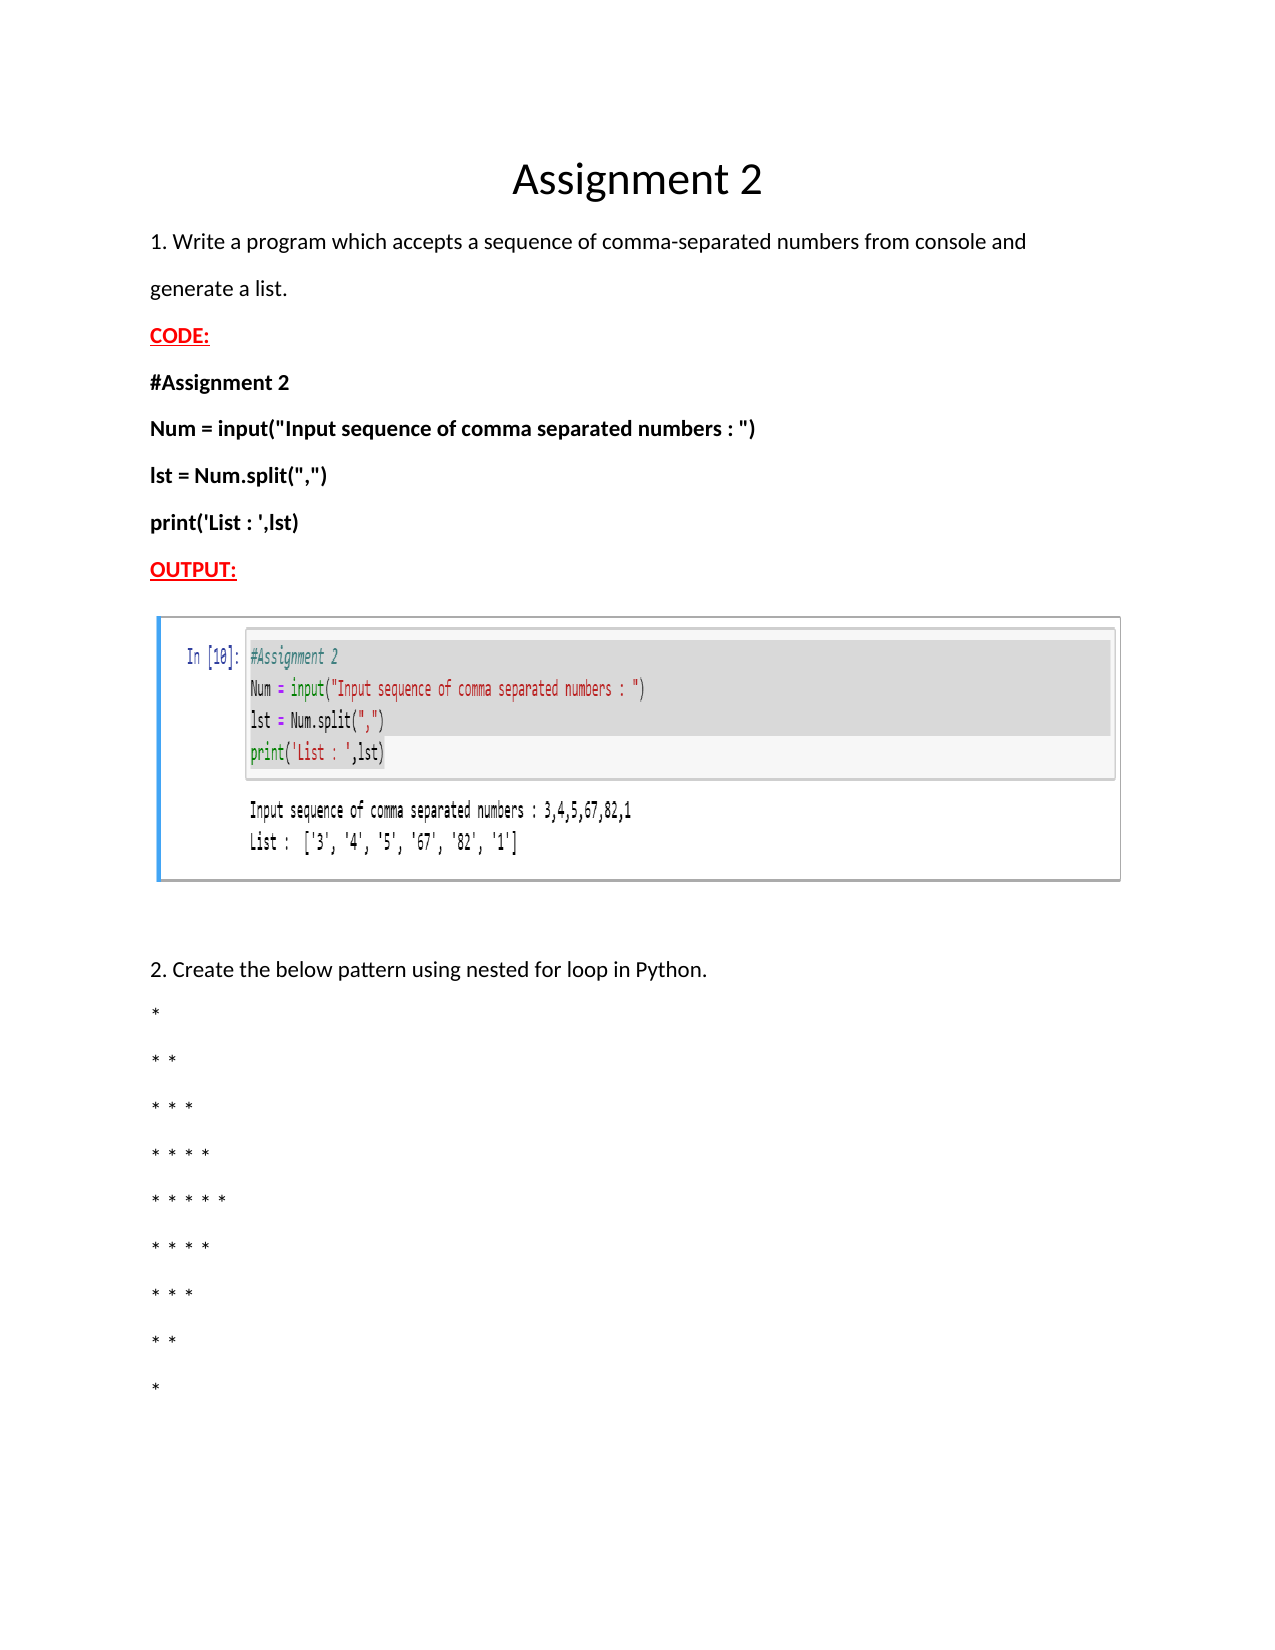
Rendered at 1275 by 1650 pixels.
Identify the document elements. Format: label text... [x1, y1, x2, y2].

text * * * * [150, 1143, 1125, 1171]
text * * * [150, 1096, 1125, 1124]
picture [150, 602, 1125, 890]
text 1. Write a program which accepts a sequence of comma-separated numbers from console and [150, 227, 1125, 255]
text CODE: [150, 321, 1125, 349]
text * * [150, 1330, 1125, 1358]
text print('List : ',lst) [150, 508, 1125, 536]
text #Assignment 2 [150, 368, 1125, 396]
text Assignment 2 [150, 150, 1125, 206]
text lst = Num.split(",") [150, 461, 1125, 489]
text generate a list. [150, 274, 1125, 302]
text Num = input("Input sequence of comma separated numbers : ") [150, 414, 1125, 442]
text * [150, 1002, 1125, 1030]
text OUTPUT: [150, 555, 1125, 583]
text 2. Create the below pattern using nested for loop in Python. [150, 955, 1125, 983]
text * * * * * [150, 1189, 1125, 1218]
text * [150, 1377, 1125, 1405]
text * * [150, 1049, 1125, 1077]
text * * * * [150, 1236, 1125, 1264]
text * * * [150, 1283, 1125, 1311]
